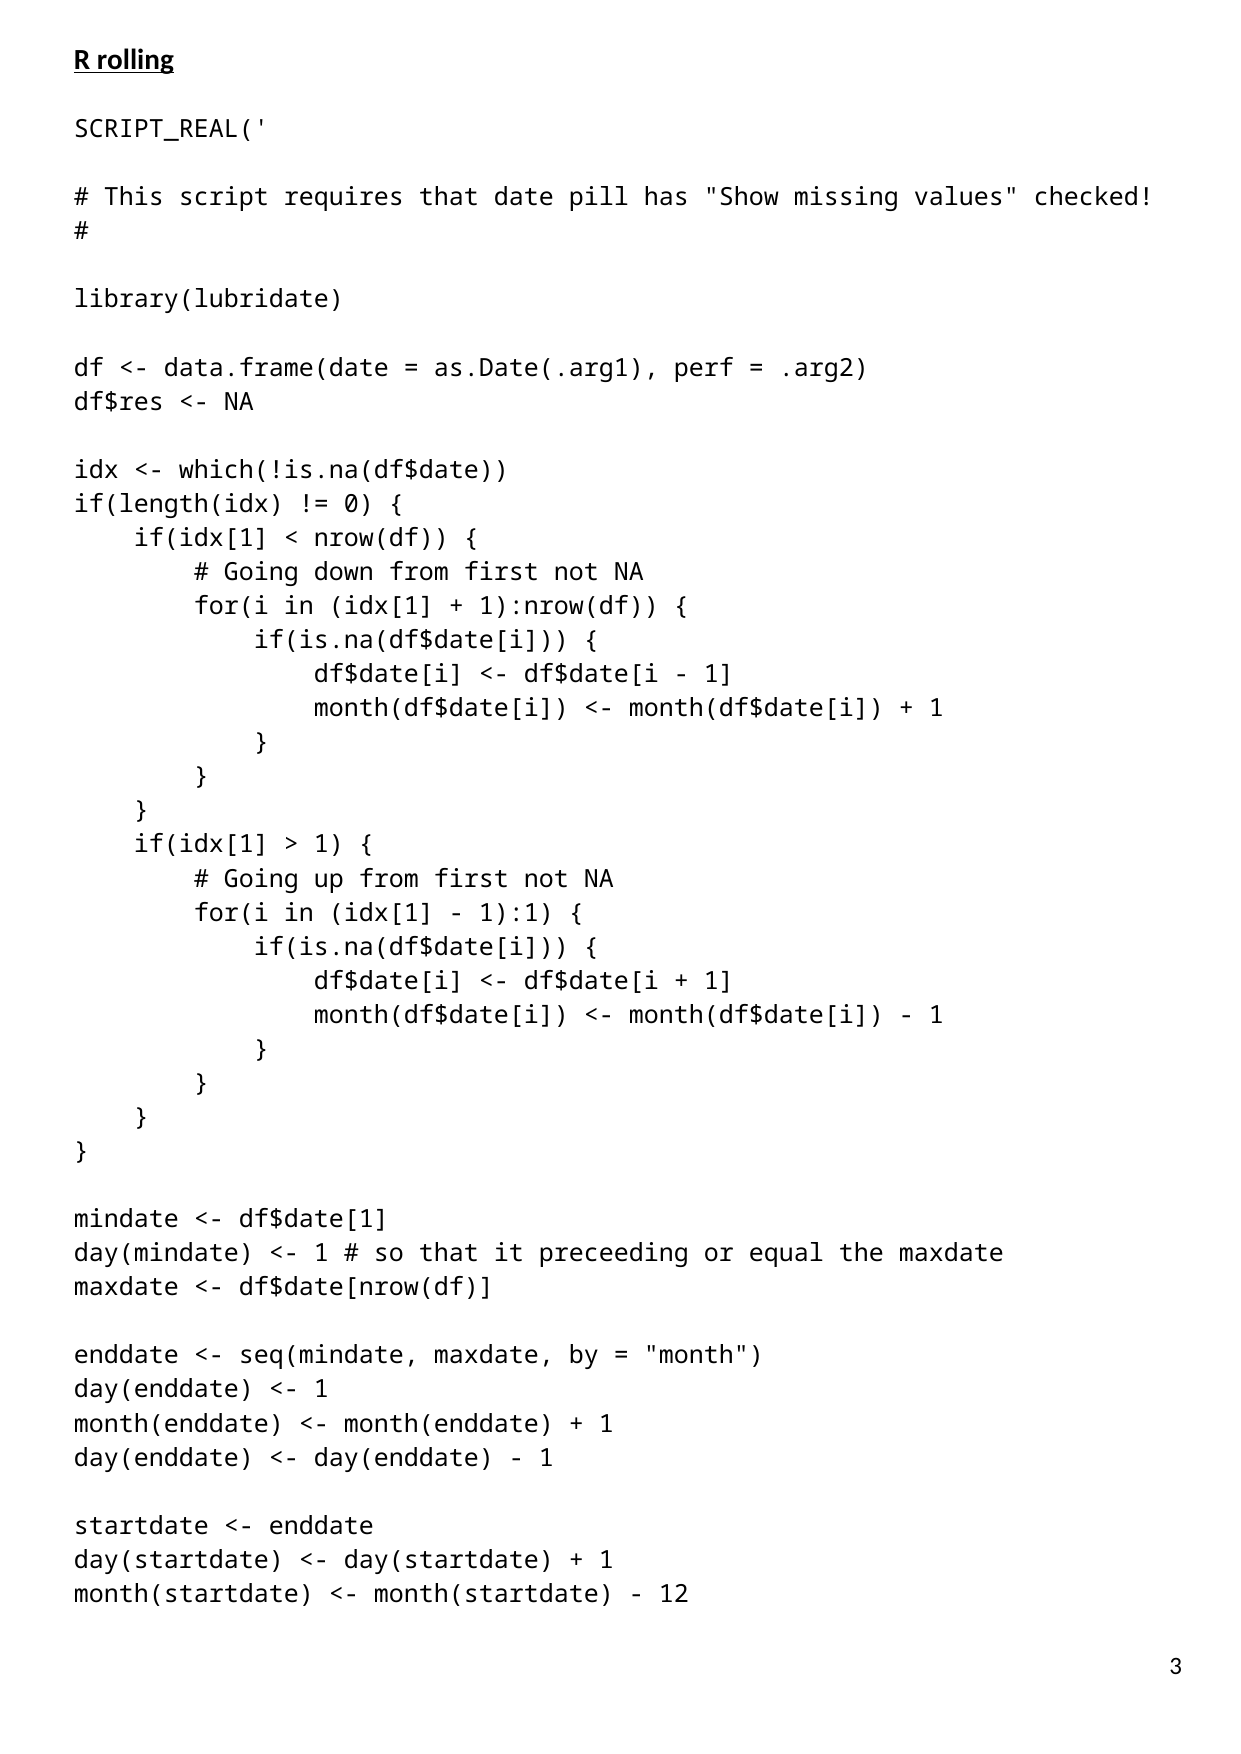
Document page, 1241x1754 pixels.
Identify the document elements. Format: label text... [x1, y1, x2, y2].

text month(enddate) <- month(enddate) + 1 [74, 1405, 1182, 1439]
text mindate <- df$date[1] [74, 1201, 1182, 1235]
text library(lubridate) [74, 281, 1182, 315]
text for(i in (idx[1] - 1):1) { [74, 894, 1182, 928]
text month(startdate) <- month(startdate) - 12 [74, 1576, 1182, 1609]
text month(df$date[i]) <- month(df$date[i]) + 1 [74, 690, 1182, 724]
text if(is.na(df$date[i])) { [74, 622, 1182, 656]
text # Going up from first not NA [74, 860, 1182, 894]
text } [74, 1031, 1182, 1064]
text day(startdate) <- day(startdate) + 1 [74, 1541, 1182, 1576]
text SCRIPT_REAL(' [74, 111, 1182, 145]
text # [74, 213, 1182, 247]
text if(is.na(df$date[i])) { [74, 928, 1182, 962]
text } [74, 792, 1182, 826]
text day(enddate) <- 1 [74, 1371, 1182, 1405]
text maxdate <- df$date[nrow(df)] [74, 1269, 1182, 1303]
text } [74, 1133, 1182, 1167]
text } [74, 1099, 1182, 1133]
text if(length(idx) != 0) { [74, 486, 1182, 519]
text # This script requires that date pill has "Show missing values" checked! [74, 179, 1182, 213]
text enddate <- seq(mindate, maxdate, by = "month") [74, 1337, 1182, 1371]
text } [74, 724, 1182, 758]
text day(enddate) <- day(enddate) - 1 [74, 1439, 1182, 1473]
text if(idx[1] > 1) { [74, 826, 1182, 860]
text if(idx[1] < nrow(df)) { [74, 519, 1182, 554]
text day(mindate) <- 1 # so that it preceeding or equal the maxdate [74, 1235, 1182, 1269]
text idx <- which(!is.na(df$date)) [74, 451, 1182, 486]
text R rolling [74, 41, 1182, 77]
text for(i in (idx[1] + 1):nrow(df)) { [74, 588, 1182, 622]
text # Going down from first not NA [74, 554, 1182, 588]
text df$date[i] <- df$date[i + 1] [74, 962, 1182, 996]
text df <- data.frame(date = as.Date(.arg1), perf = .arg2) [74, 349, 1182, 383]
text month(df$date[i]) <- month(df$date[i]) - 1 [74, 996, 1182, 1031]
text } [74, 1064, 1182, 1099]
text startdate <- enddate [74, 1507, 1182, 1541]
text df$res <- NA [74, 383, 1182, 417]
text df$date[i] <- df$date[i - 1] [74, 656, 1182, 690]
text } [74, 758, 1182, 792]
